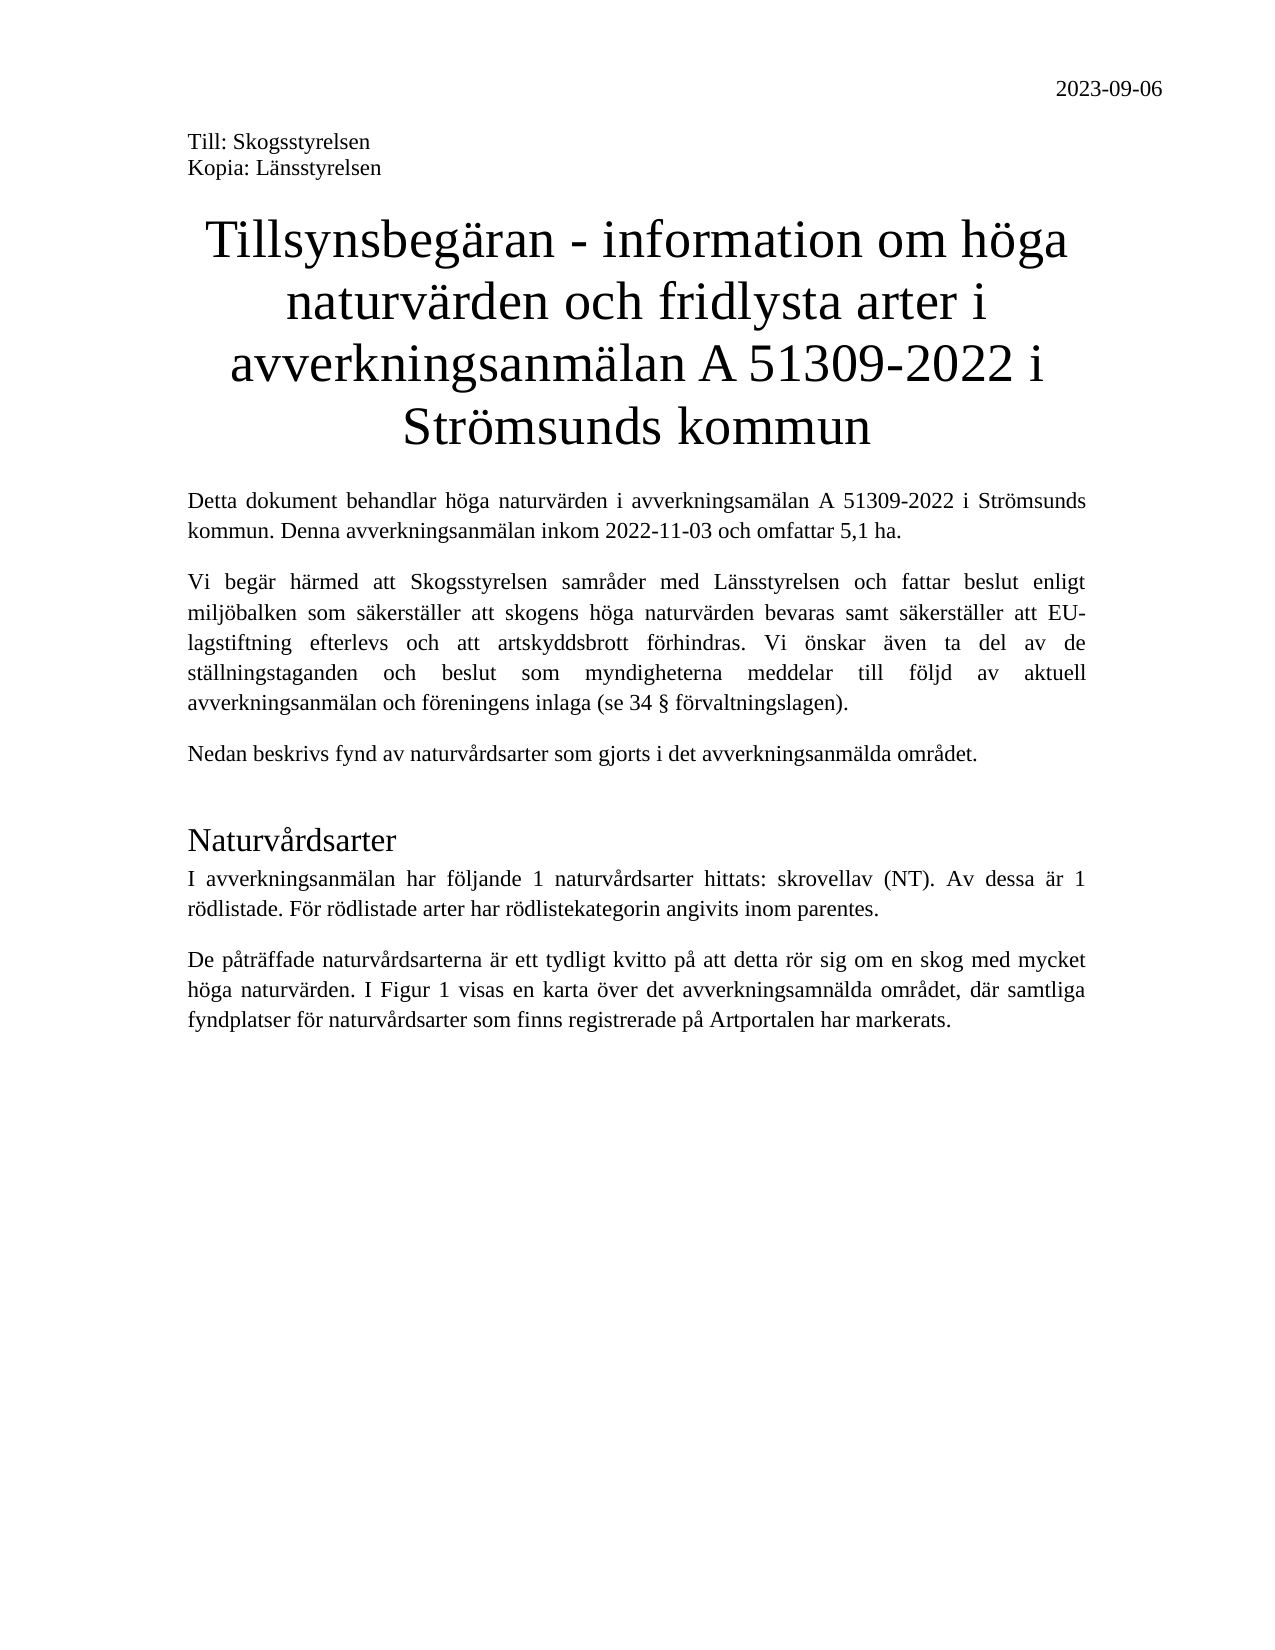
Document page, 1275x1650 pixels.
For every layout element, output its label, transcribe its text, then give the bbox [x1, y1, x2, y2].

text Vi begär härmed att Skogsstyrelsen samråder med Länsstyrelsen och fattar beslut enligt miljöbalken som säkerställer att skogens höga naturvärden bevaras samt säkerställer att EU-lagstiftning efterlevs och att artskyddsbrott förhindras. Vi önskar även ta del av de ställningstaganden och beslut som myndigheterna meddelar till följd av aktuell avverkningsanmälan och föreningens inlaga (se 34 § förvaltningslagen). [187, 568, 1087, 716]
subtitle Naturvårdsarter [187, 821, 1087, 859]
text Nedan beskrivs fynd av naturvårdsarter som gjorts i det avverkningsanmälda området. [187, 740, 1087, 767]
text I avverkningsanmälan har följande 1 naturvårdsarter hittats: skrovellav (NT). Av dessa är 1 rödlistade. För rödlistade arter har rödlistekategorin angivits inom parentes. [187, 864, 1087, 921]
title Tillsynsbegäran - information om höga naturvärden och fridlysta arter i avverkningsanmälan A 51309-2022 i Strömsunds kommun [187, 207, 1087, 456]
text De påträffade naturvårdsarterna är ett tydligt kvitto på att detta rör sig om en skog med mycket höga naturvärden. I Figur 1 visas en karta över det avverkningsamnälda området, där samtliga fyndplatser för naturvårdsarter som finns registrerade på Artportalen har markerats. [187, 946, 1087, 1033]
text Detta dokument behandlar höga naturvärden i avverkningsamälan A 51309-2022 i Strömsunds kommun. Denna avverkningsanmälan inkom 2022-11-03 och omfattar 5,1 ha. [187, 487, 1087, 544]
